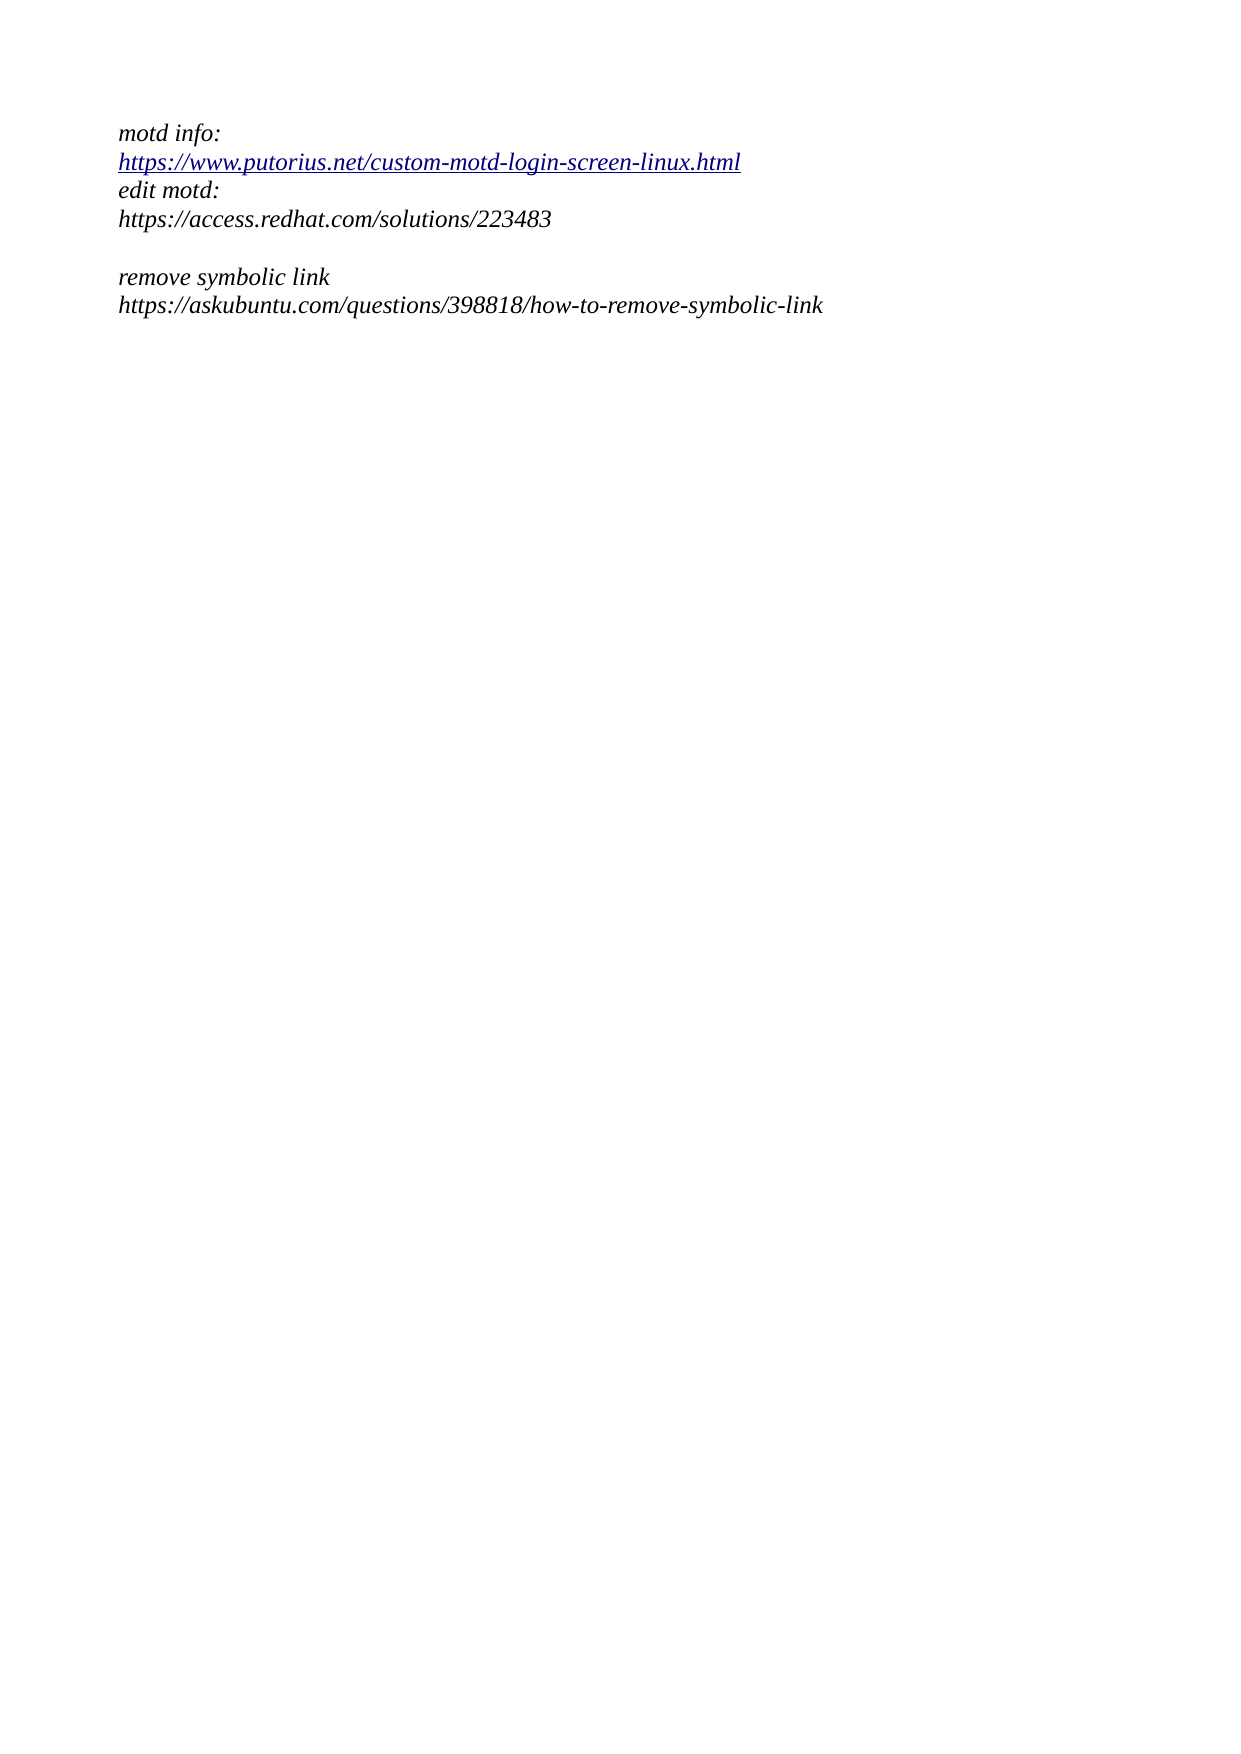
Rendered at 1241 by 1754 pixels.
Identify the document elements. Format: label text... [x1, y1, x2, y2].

text edit motd: [118, 176, 1122, 204]
text https://www.putorius.net/custom-motd-login-screen-linux.html [118, 147, 1122, 176]
text remove symbolic link [118, 262, 1122, 291]
text https://access.redhat.com/solutions/223483 [118, 204, 1122, 233]
text motd info: [118, 118, 1122, 147]
text https://askubuntu.com/questions/398818/how-to-remove-symbolic-link [118, 291, 1122, 319]
